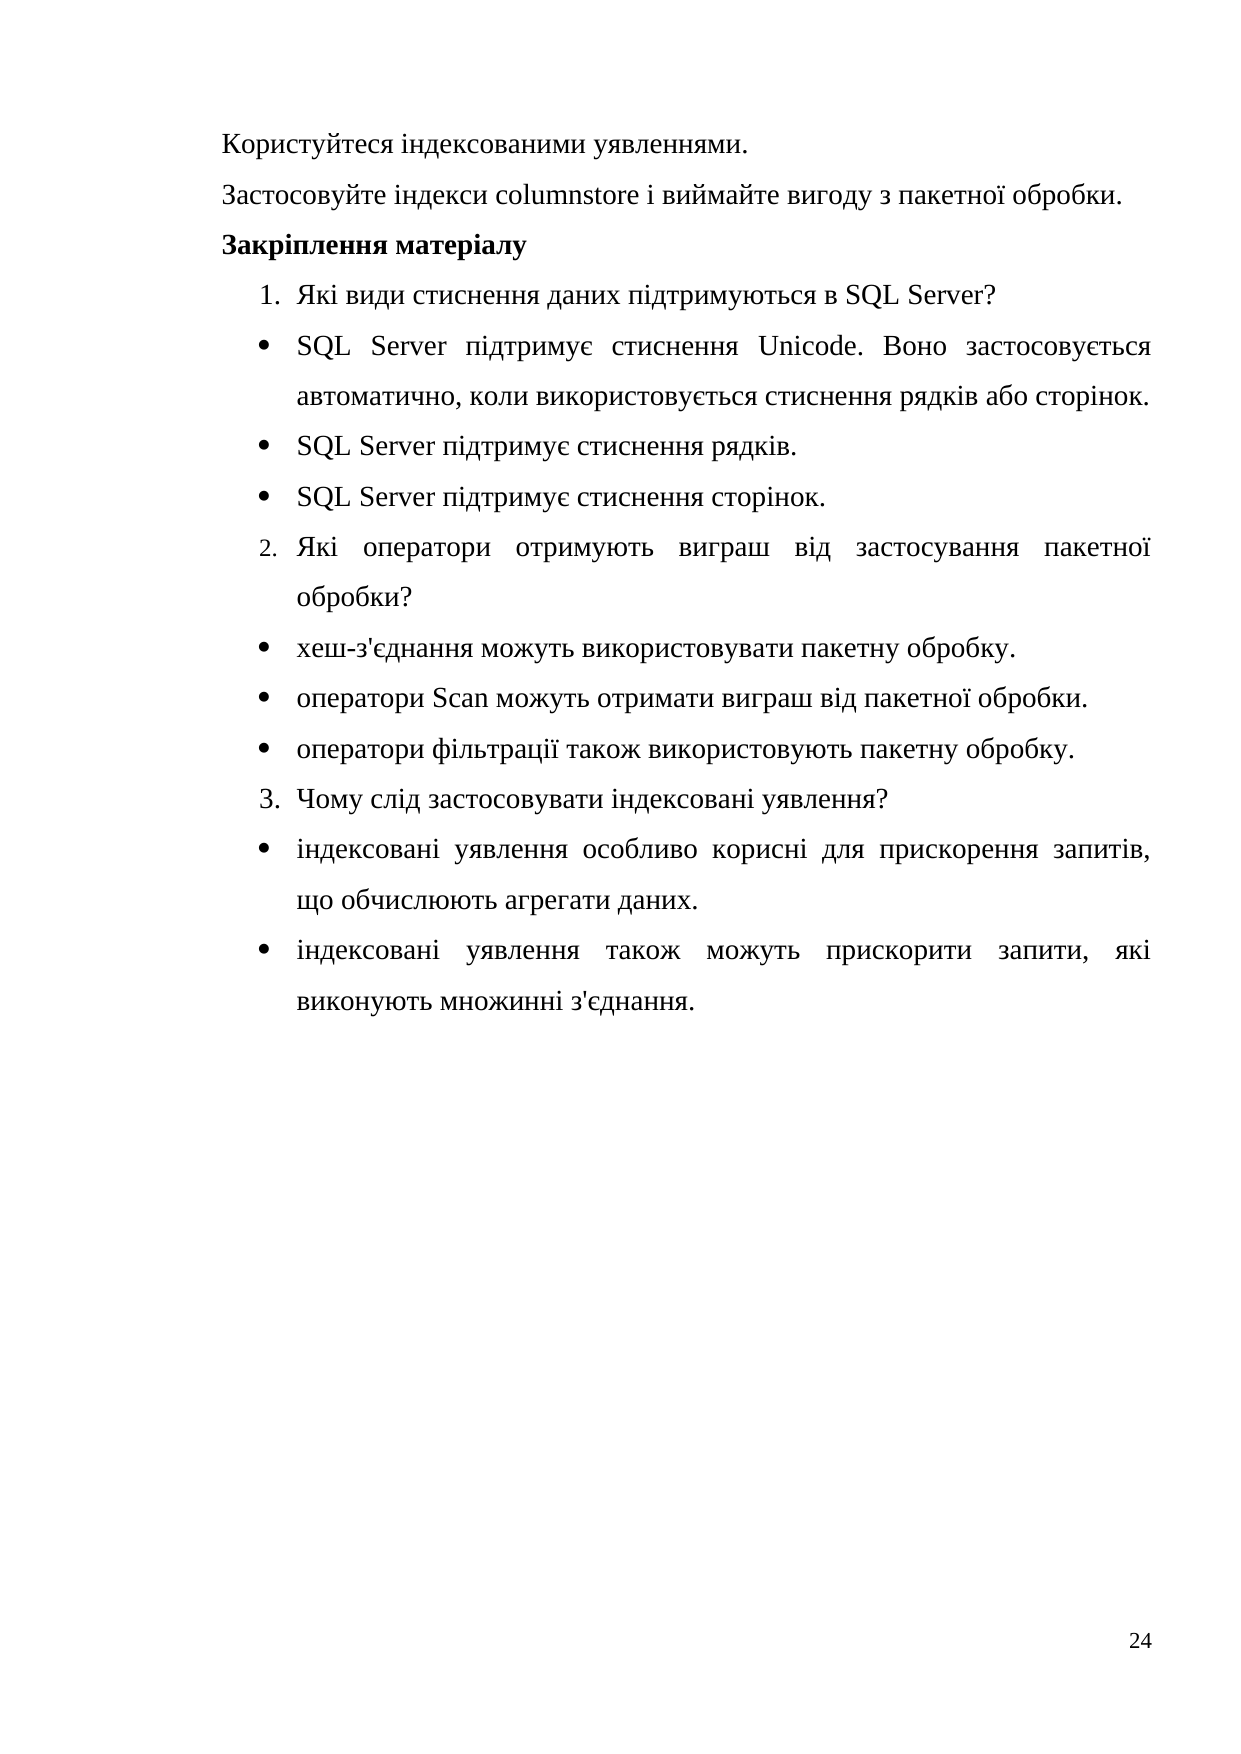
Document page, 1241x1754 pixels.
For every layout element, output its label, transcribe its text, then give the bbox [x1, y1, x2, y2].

list Які види стиснення даних підтримуються в SQL Server? [259, 277, 1152, 311]
list оператори фільтрації також використовують пакетну обробку. [259, 731, 1152, 764]
list Які оператори отримують виграш від застосування пакетної обробки? [259, 529, 1152, 613]
list хеш-з'єднання можуть використовувати пакетну обробку. [259, 630, 1152, 663]
list SQL Server підтримує стиснення Unicode. Воно застосовується автоматично, коли використовується стиснення рядків або сторінок. [259, 328, 1152, 412]
list Чому слід застосовувати індексовані уявлення? [259, 781, 1152, 815]
list індексовані уявлення особливо корисні для прискорення запитів, що обчислюють агрегати даних. [259, 831, 1152, 915]
list SQL Server підтримує стиснення рядків. [259, 428, 1152, 462]
list оператори Scan можуть отримати виграш від пакетної обробки. [259, 680, 1152, 714]
text Застосовуйте індекси columnstore і виймайте вигоду з пакетної обробки. [148, 177, 1152, 210]
list SQL Server підтримує стиснення сторінок. [259, 479, 1152, 512]
text Користуйтеся індексованими уявленнями. [148, 126, 1152, 160]
list індексовані уявлення також можуть прискорити запити, які виконують множинні з'єднання. [259, 932, 1152, 1016]
text Закріплення матеріалу [148, 227, 1152, 261]
